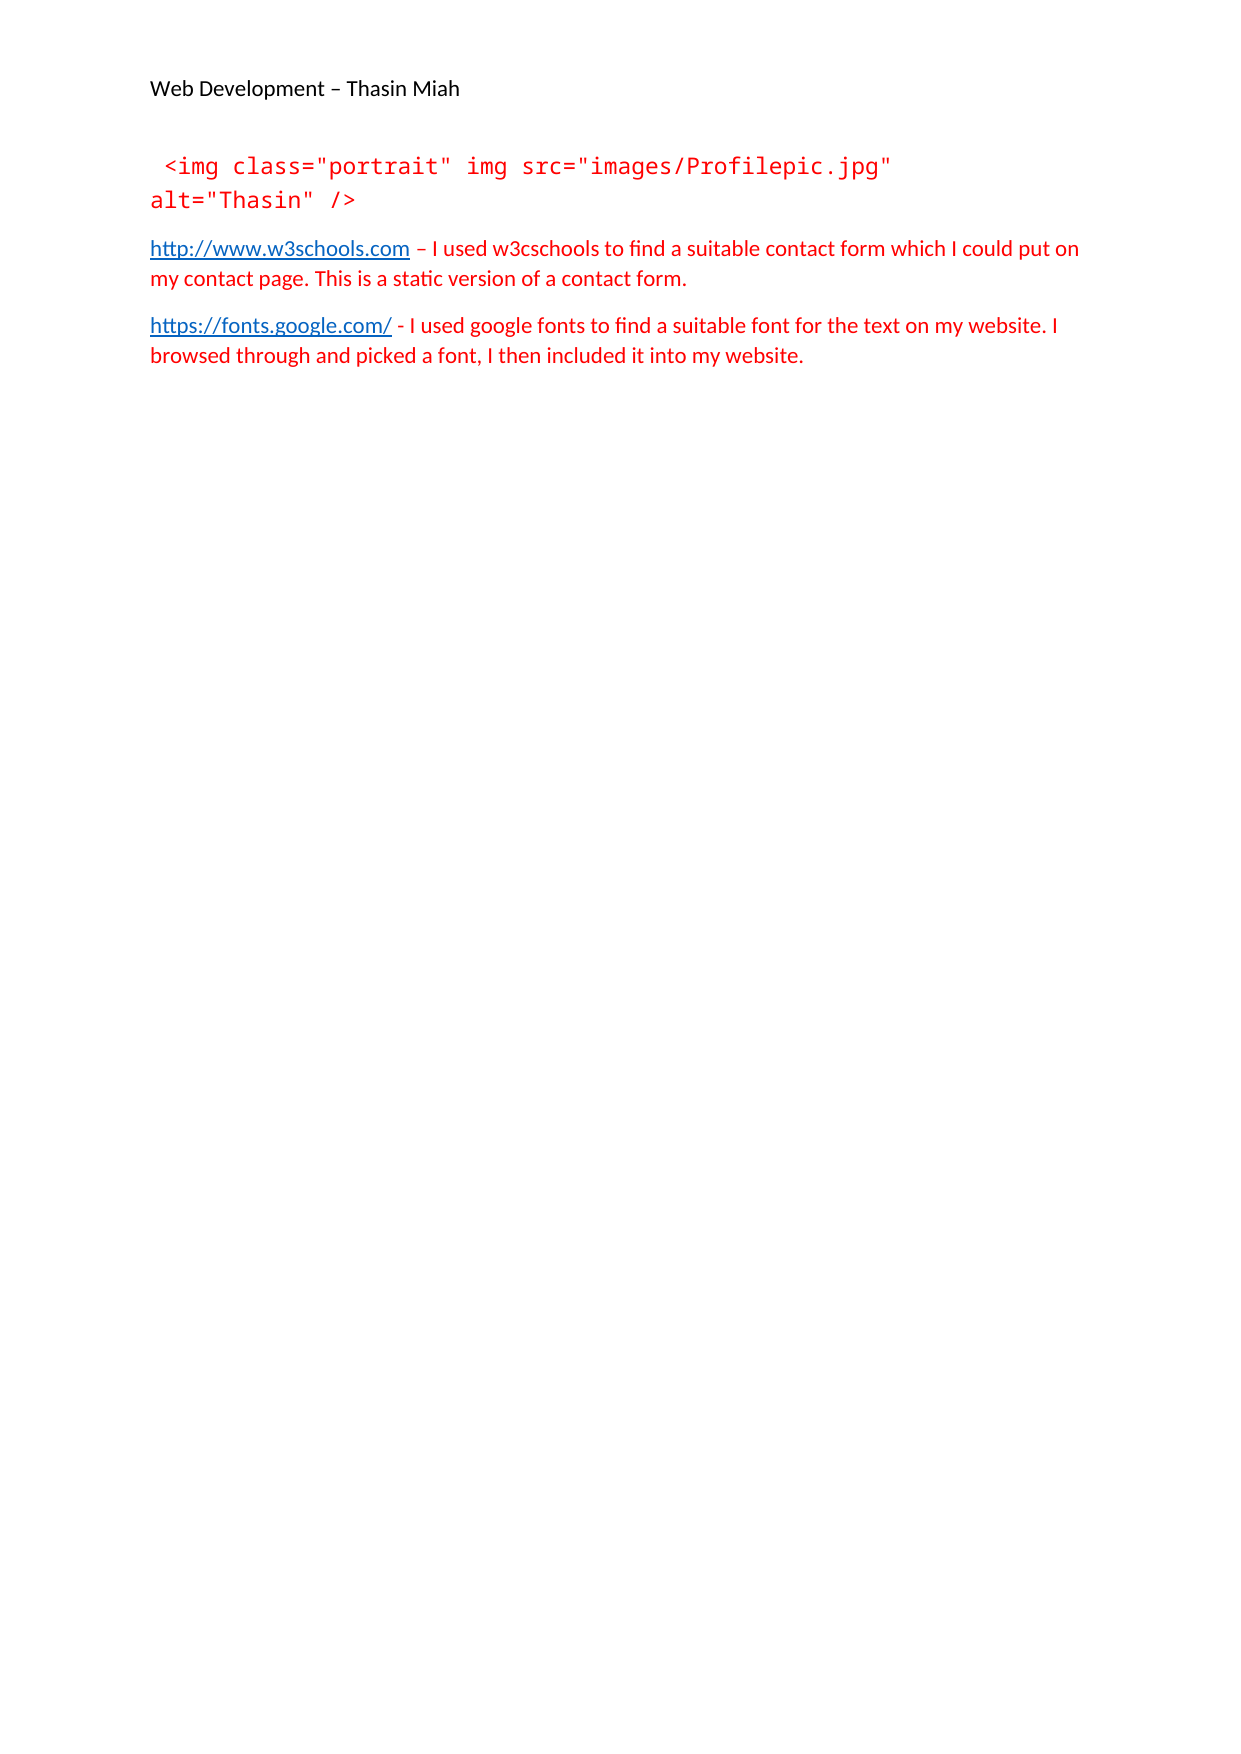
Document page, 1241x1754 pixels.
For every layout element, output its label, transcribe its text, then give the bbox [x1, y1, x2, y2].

text http://www.w3schools.com – I used w3cschools to find a suitable contact form which I could put on my contact page. This is a static version of a contact form. [150, 234, 1090, 292]
text <img class="portrait" img src="images/Profilepic.jpg" alt="Thasin" /> [150, 150, 1090, 215]
text https://fonts.google.com/ - I used google fonts to find a suitable font for the text on my website. I browsed through and picked a font, I then included it into my website. [150, 311, 1090, 369]
